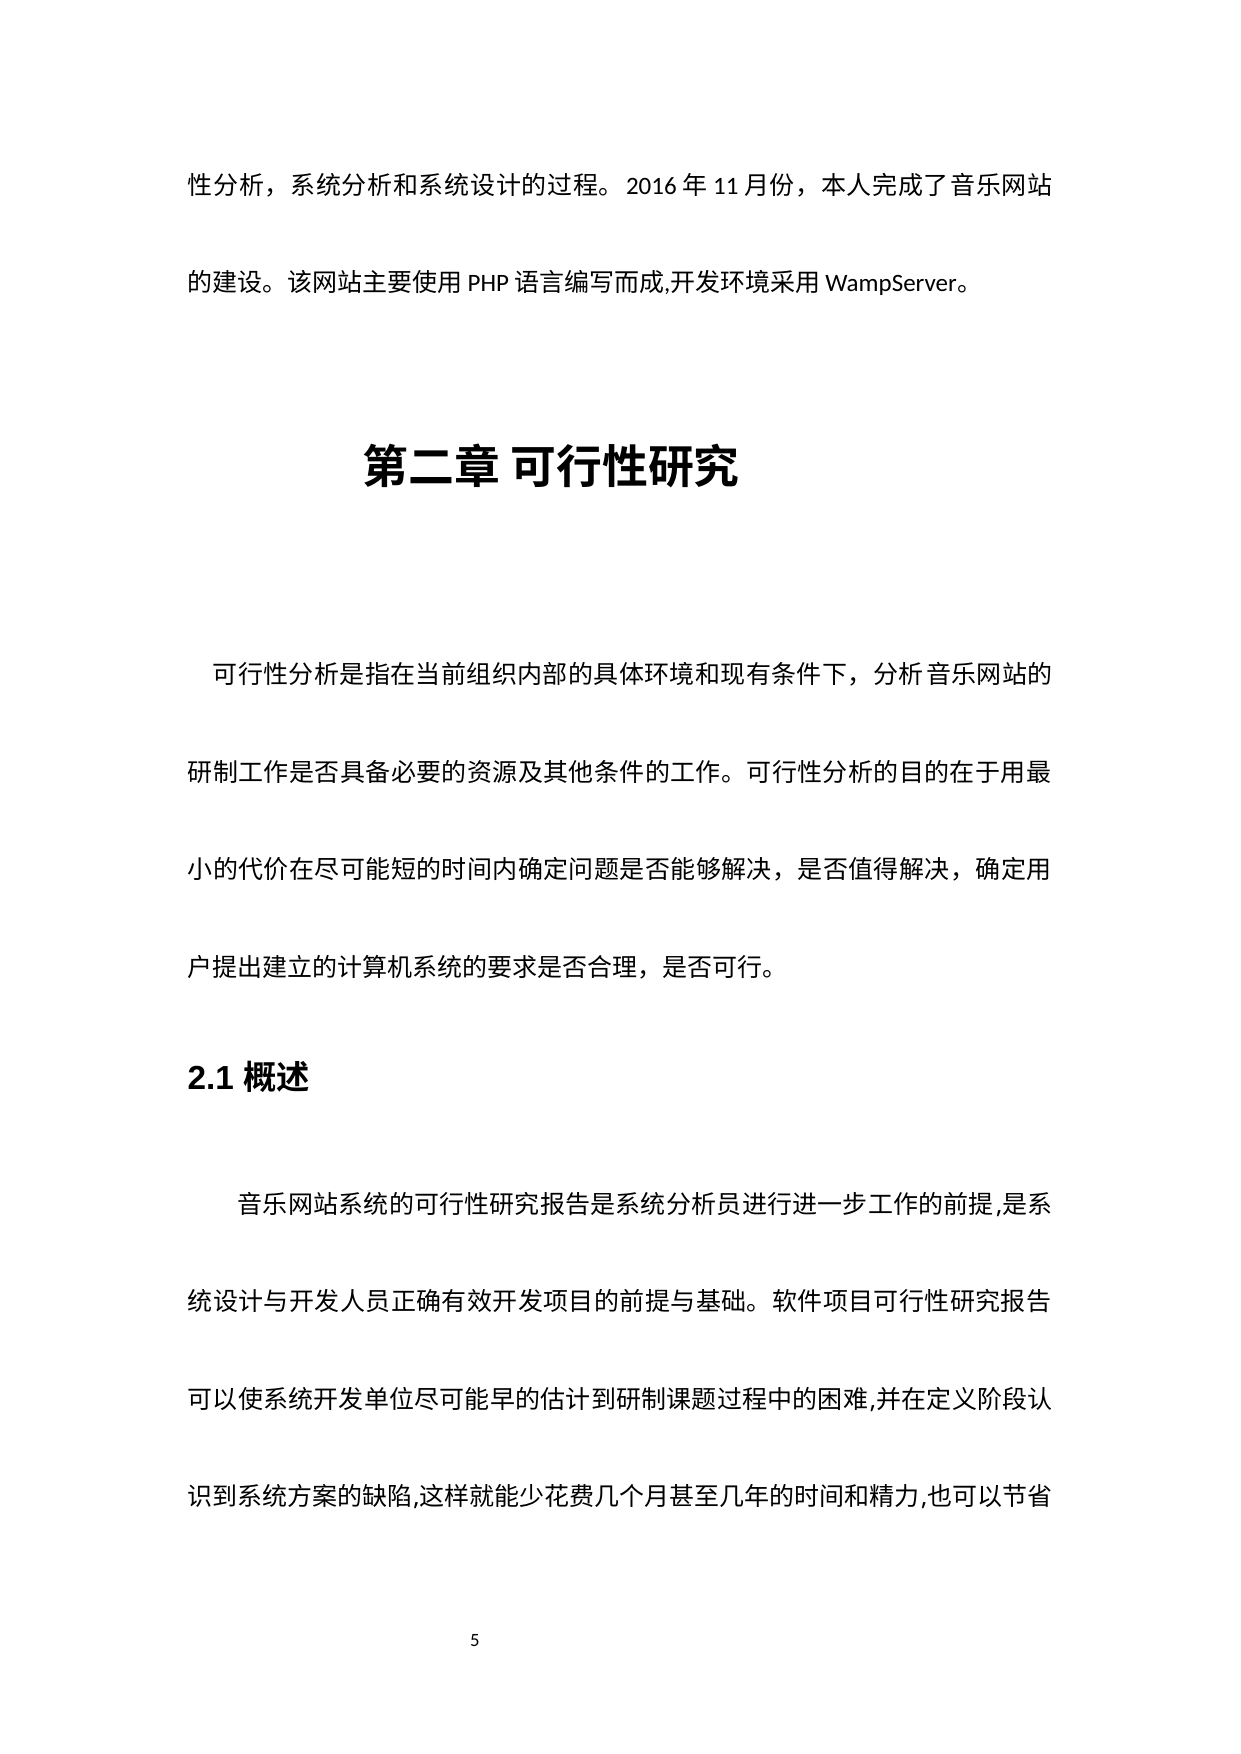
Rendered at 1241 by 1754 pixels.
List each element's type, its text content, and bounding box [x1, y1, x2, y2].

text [187, 1170, 1053, 1527]
subtitle 第二章 可行性研究 [319, 415, 1053, 512]
text 可行性分析是指在当前组织内部的具体环境和现有条件下，分析音乐网站的研制工作是否具备必要的资源及其他条件的工作。可行性分析的目的在于用最小的代价在尽可能短的时间内确定问题是否能够解决，是否值得解决，确定用户提出建立的计算机系统的要求是否合理，是否可行。 [187, 640, 1053, 998]
subtitle 2.1 概述 [187, 1043, 1053, 1108]
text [187, 151, 1053, 313]
